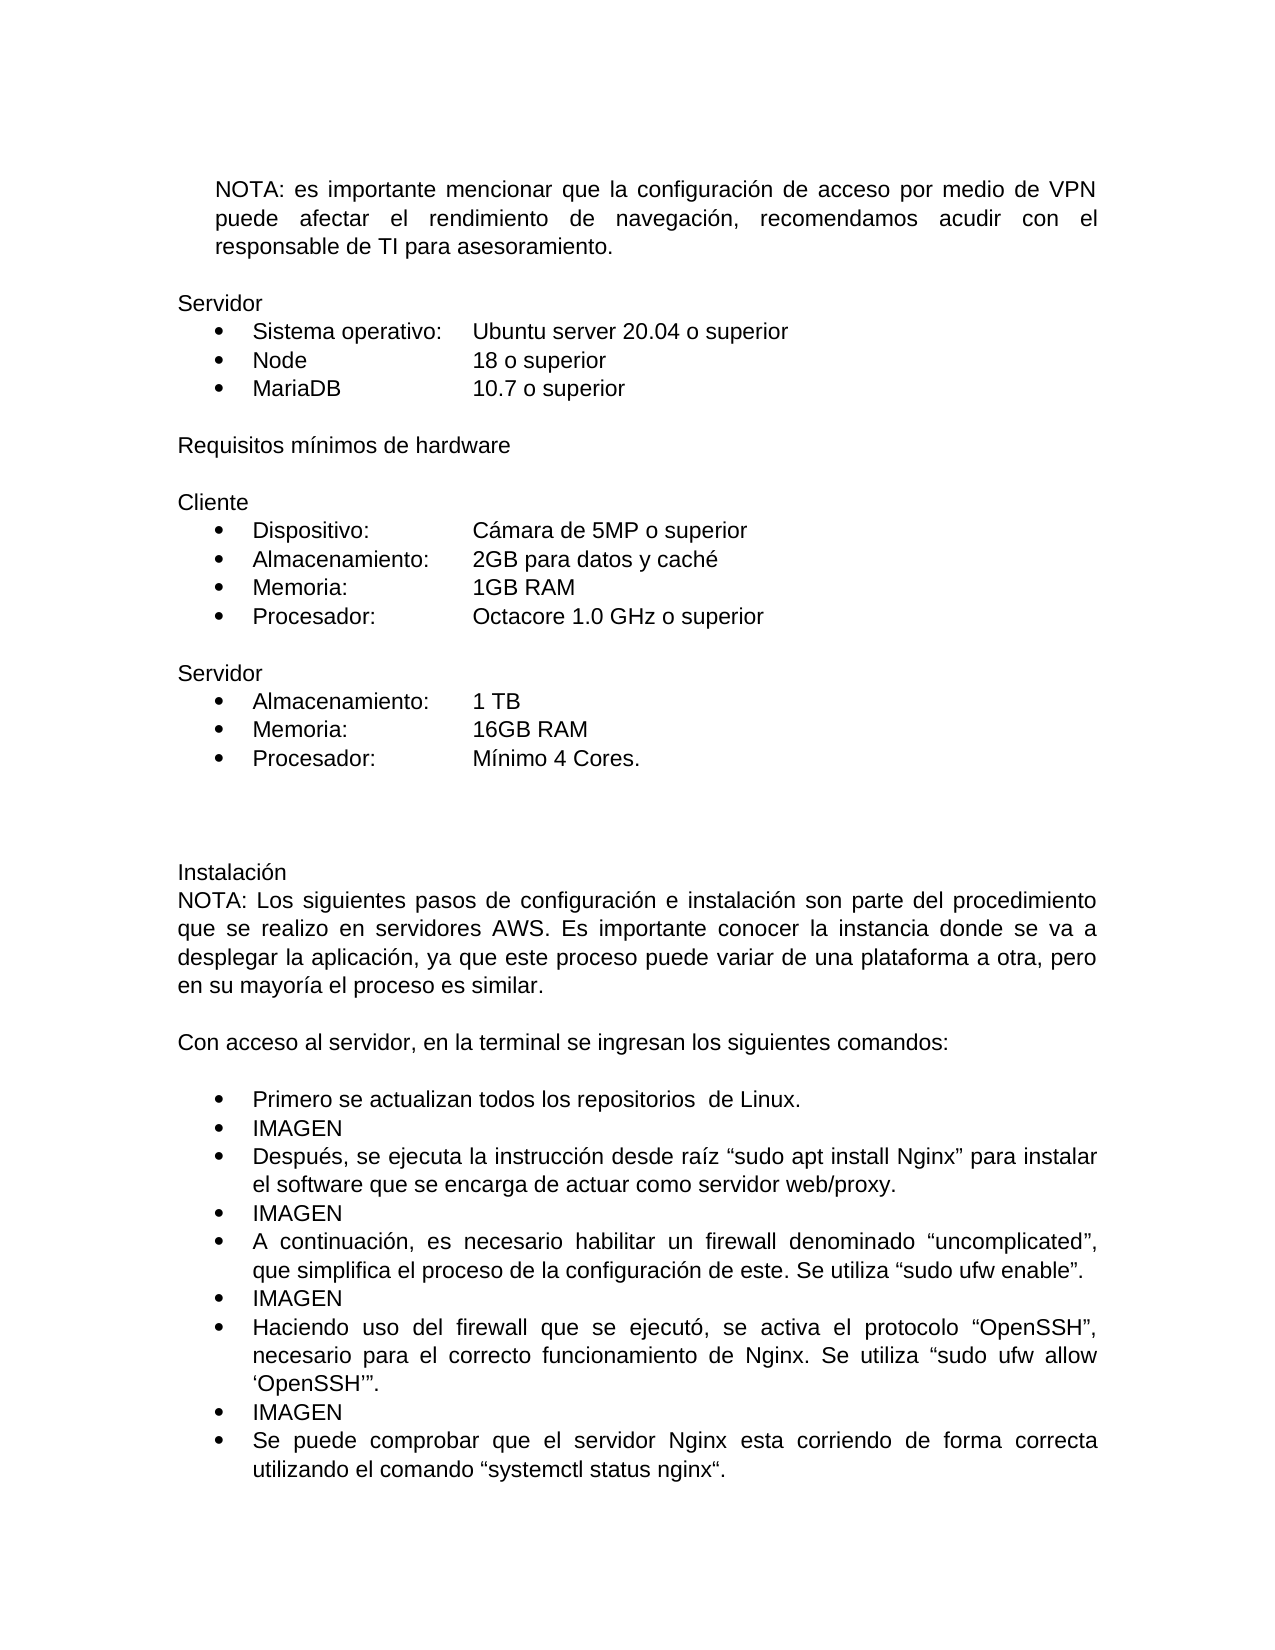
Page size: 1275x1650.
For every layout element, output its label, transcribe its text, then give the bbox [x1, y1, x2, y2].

list Memoria: 1GB RAM [215, 574, 1098, 601]
list Haciendo uso del firewall que se ejecutó, se activa el protocolo “OpenSSH”, necesario para el correcto funcionamiento de Nginx. Se utiliza “sudo ufw allow ‘OpenSSH’”. [215, 1313, 1098, 1397]
list IMAGEN [215, 1200, 1098, 1226]
list IMAGEN [215, 1114, 1098, 1141]
list MariaDB 10.7 o superior [215, 375, 1098, 401]
list Procesador: Octacore 1.0 GHz o superior [215, 603, 1098, 629]
list IMAGEN [215, 1399, 1098, 1425]
list IMAGEN [215, 1285, 1098, 1311]
text Requisitos mínimos de hardware [177, 432, 1098, 458]
list Primero se actualizan todos los repositorios de Linux. [215, 1086, 1098, 1112]
text NOTA: Los siguientes pasos de configuración e instalación son parte del procedimiento que se realizo en servidores AWS. Es importante conocer la instancia donde se va a desplegar la aplicación, ya que este proceso puede variar de una plataforma a otra, pero en su mayoría el proceso es similar. [177, 887, 1098, 999]
list Se puede comprobar que el servidor Nginx esta corriendo de forma correcta utilizando el comando “systemctl status nginx“. [215, 1427, 1098, 1482]
text Servidor [177, 659, 1098, 686]
list Dispositivo: Cámara de 5MP o superior [215, 517, 1098, 544]
list Sistema operativo: Ubuntu server 20.04 o superior [215, 318, 1098, 344]
list A continuación, es necesario habilitar un firewall denominado “uncomplicated”, que simplifica el proceso de la configuración de este. Se utiliza “sudo ufw enable”. [215, 1228, 1098, 1283]
text Cliente [177, 489, 1098, 515]
text NOTA: es importante mencionar que la configuración de acceso por medio de VPN puede afectar el rendimiento de navegación, recomendamos acudir con el responsable de TI para asesoramiento. [215, 176, 1098, 259]
list Después, se ejecuta la instrucción desde raíz “sudo apt install Nginx” para instalar el software que se encarga de actuar como servidor web/proxy. [215, 1143, 1098, 1198]
list Memoria: 16GB RAM [215, 716, 1098, 743]
text Instalación [177, 858, 1098, 885]
list Almacenamiento: 1 TB [215, 688, 1098, 714]
list Procesador: Mínimo 4 Cores. [215, 745, 1098, 771]
text Servidor [177, 290, 1098, 316]
text Con acceso al servidor, en la terminal se ingresan los siguientes comandos: [177, 1029, 1098, 1056]
list Almacenamiento: 2GB para datos y caché [215, 546, 1098, 572]
list Node 18 o superior [215, 347, 1098, 373]
